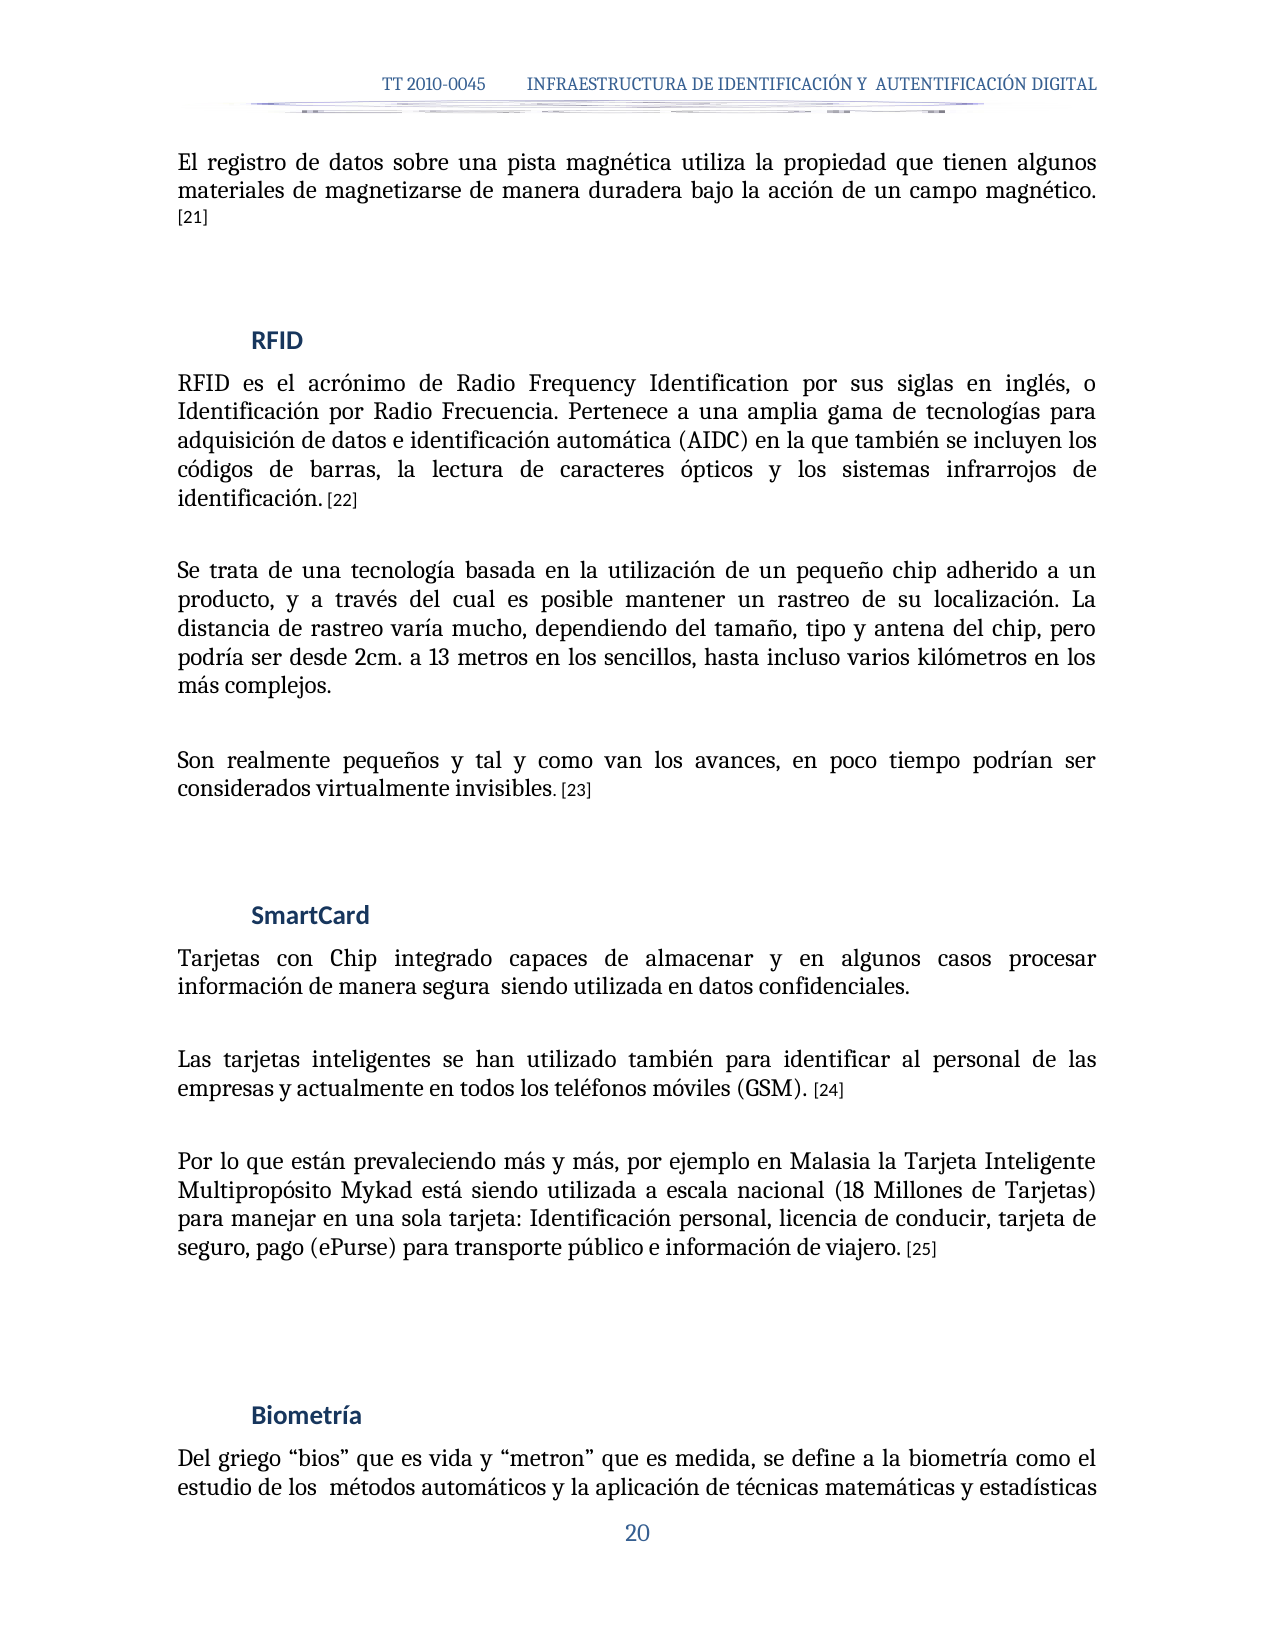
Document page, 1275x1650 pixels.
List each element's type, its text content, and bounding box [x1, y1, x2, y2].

text Se trata de una tecnología basada en la utilización de un pequeño chip adherido a un producto, y a través del cual es posible mantener un rastreo de su localización. La distancia de rastreo varía mucho, dependiendo del tamaño, tipo y antena del chip, pero podría ser desde 2cm. a 13 metros en los sencillos, hasta incluso varios kilómetros en los más complejos. [177, 556, 1098, 700]
picture [179, 99, 1074, 114]
subtitle SmartCard [251, 898, 1098, 931]
text Las tarjetas inteligentes se han utilizado también para identificar al personal de las empresas y actualmente en todos los teléfonos móviles (GSM). [24] [177, 1045, 1098, 1103]
text RFID es el acrónimo de Radio Frequency Identification por sus siglas en inglés, o Identificación por Radio Frecuencia. Pertenece a una amplia gama de tecnologías para adquisición de datos e identificación automática (AIDC) en la que también se incluyen los códigos de barras, la lectura de caracteres ópticos y los sistemas infrarrojos de identificación. [22] [177, 368, 1098, 512]
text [177, 1444, 1098, 1501]
subtitle RFID [251, 323, 1098, 356]
text Son realmente pequeños y tal y como van los avances, en poco tiempo podrían ser considerados virtualmente invisibles. [23] [177, 746, 1098, 803]
subtitle Biometría [251, 1398, 1098, 1431]
text El registro de datos sobre una pista magnética utiliza la propiedad que tienen algunos materiales de magnetizarse de manera duradera bajo la acción de un campo magnético. [21] [177, 148, 1098, 228]
text Tarjetas con Chip integrado capaces de almacenar y en algunos casos procesar información de manera segura siendo utilizada en datos confidenciales. [177, 943, 1098, 1001]
text Por lo que están prevaleciendo más y más, por ejemplo en Malasia la Tarjeta Inteligente Multipropósito Mykad está siendo utilizada a escala nacional (18 Millones de Tarjetas) para manejar en una sola tarjeta: Identificación personal, licencia de conducir, tarjeta de seguro, pago (ePurse) para transporte público e información de viajero. [25] [177, 1147, 1098, 1262]
